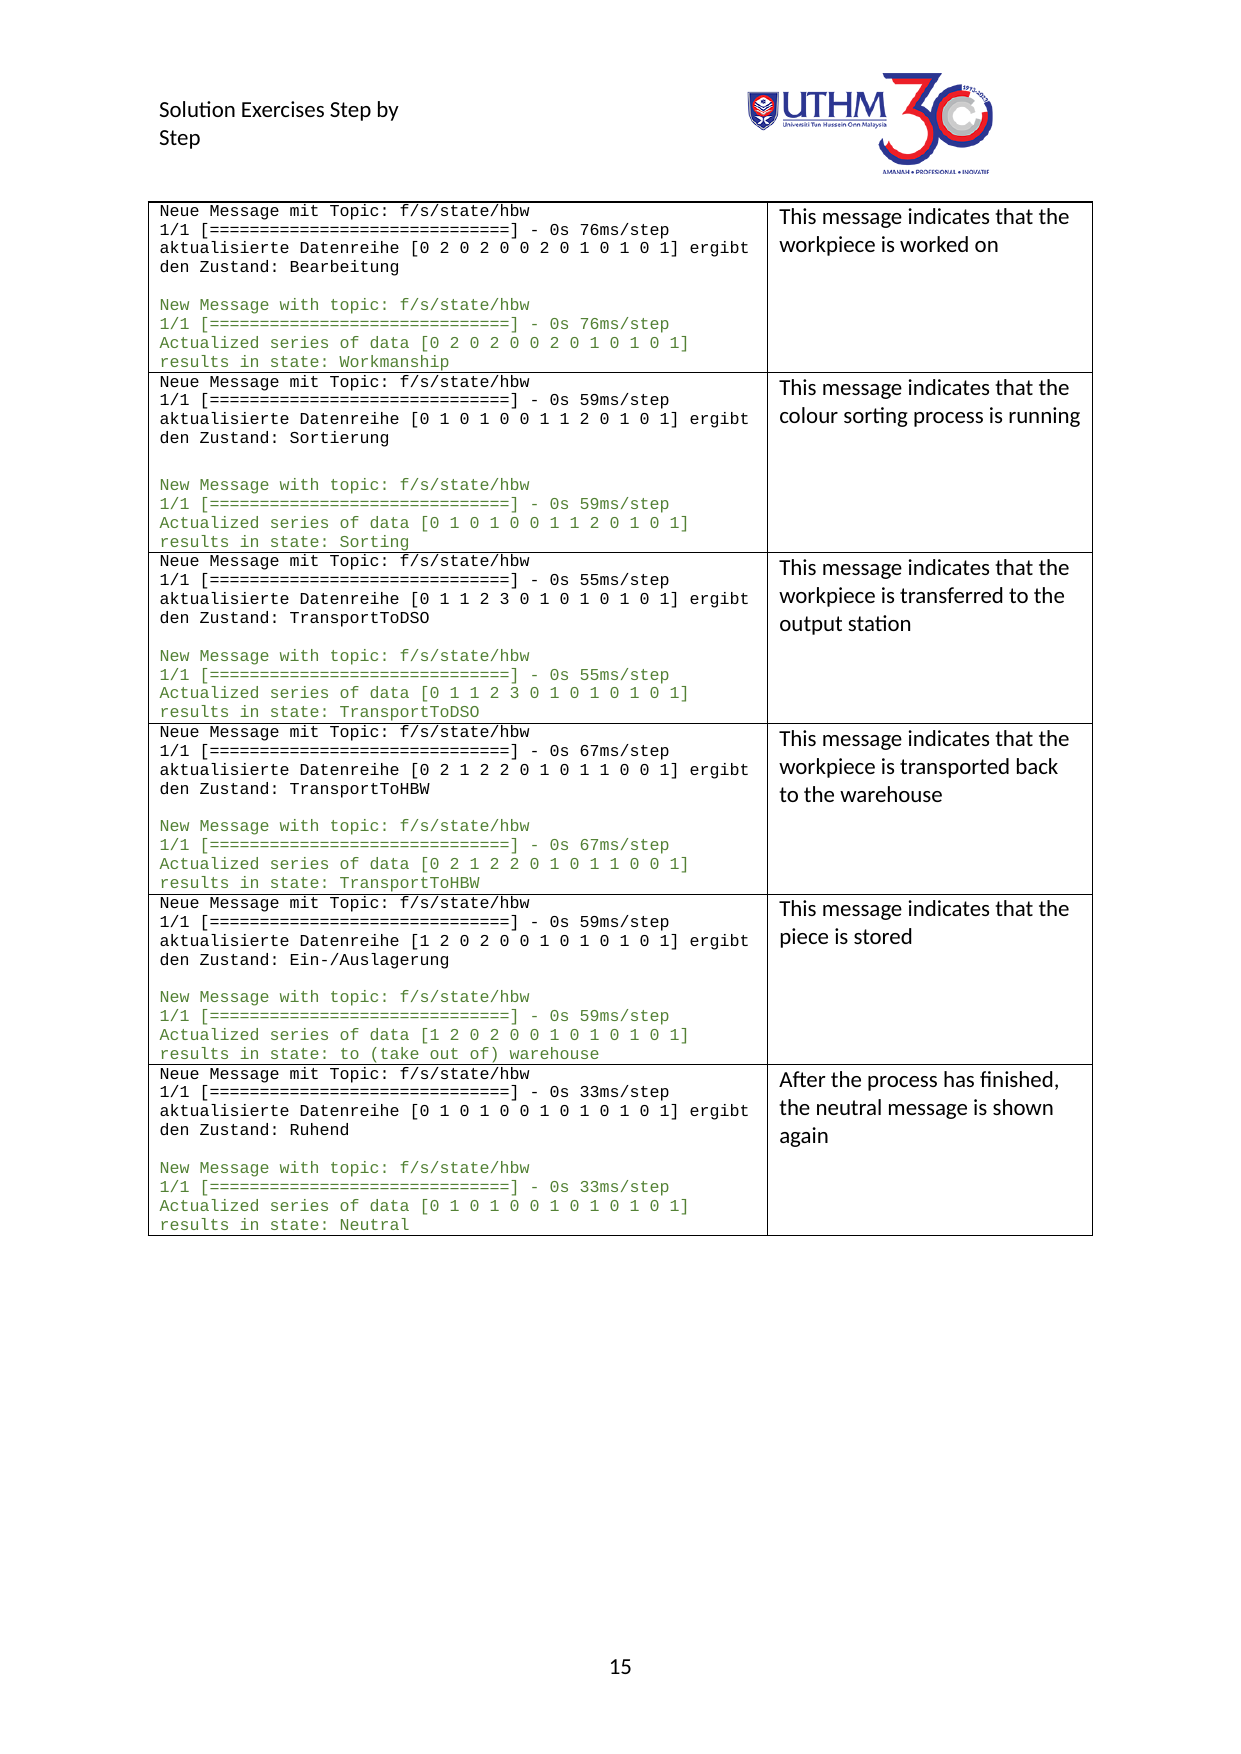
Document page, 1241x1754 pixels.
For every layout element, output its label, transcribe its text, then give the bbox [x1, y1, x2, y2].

table_cell This message indicates that the workpiece is worked on [768, 203, 1092, 372]
picture [747, 73, 993, 174]
table_cell Neue Message mit Topic: f/s/state/hbw 1/1 [==============================] - 0s 59ms/step aktualisierte Datenreihe [0 1 0 1 0 0 1 1 2 0 1 0 1] ergibt den Zustand: Sortierung New Message with topic: f/s/state/hbw 1/1 [==============================] - 0s 59ms/step Actualized series of data [0 1 0 1 0 0 1 1 2 0 1 0 1] results in state: Sorting [149, 373, 767, 552]
table_cell This message indicates that the workpiece is transferred to the output station [768, 553, 1092, 723]
table_cell Neue Message mit Topic: f/s/state/hbw 1/1 [==============================] - 0s 55ms/step aktualisierte Datenreihe [0 1 1 2 3 0 1 0 1 0 1 0 1] ergibt den Zustand: TransportToDSO New Message with topic: f/s/state/hbw 1/1 [==============================] - 0s 55ms/step Actualized series of data [0 1 1 2 3 0 1 0 1 0 1 0 1] results in state: TransportToDSO [149, 553, 767, 723]
table_cell This message indicates that the workpiece is transported back to the warehouse [768, 724, 1092, 893]
table_cell After the process has finished, the neutral message is shown again [768, 1065, 1092, 1235]
table_cell This message indicates that the piece is stored [768, 895, 1092, 1064]
table_cell Neue Message mit Topic: f/s/state/hbw 1/1 [==============================] - 0s 59ms/step aktualisierte Datenreihe [1 2 0 2 0 0 1 0 1 0 1 0 1] ergibt den Zustand: Ein-/Auslagerung New Message with topic: f/s/state/hbw 1/1 [==============================] - 0s 59ms/step Actualized series of data [1 2 0 2 0 0 1 0 1 0 1 0 1] results in state: to (take out of) warehouse [149, 895, 767, 1064]
table_cell Neue Message mit Topic: f/s/state/hbw 1/1 [==============================] - 0s 67ms/step aktualisierte Datenreihe [0 2 1 2 2 0 1 0 1 1 0 0 1] ergibt den Zustand: TransportToHBW New Message with topic: f/s/state/hbw 1/1 [==============================] - 0s 67ms/step Actualized series of data [0 2 1 2 2 0 1 0 1 1 0 0 1] results in state: TransportToHBW [149, 724, 767, 893]
table_cell This message indicates that the colour sorting process is running [768, 373, 1092, 552]
table_cell Neue Message mit Topic: f/s/state/hbw 1/1 [==============================] - 0s 76ms/step aktualisierte Datenreihe [0 2 0 2 0 0 2 0 1 0 1 0 1] ergibt den Zustand: Bearbeitung New Message with topic: f/s/state/hbw 1/1 [==============================] - 0s 76ms/step Actualized series of data [0 2 0 2 0 0 2 0 1 0 1 0 1] results in state: Workmanship [149, 203, 767, 372]
table_cell Neue Message mit Topic: f/s/state/hbw 1/1 [==============================] - 0s 33ms/step aktualisierte Datenreihe [0 1 0 1 0 0 1 0 1 0 1 0 1] ergibt den Zustand: Ruhend New Message with topic: f/s/state/hbw 1/1 [==============================] - 0s 33ms/step Actualized series of data [0 1 0 1 0 0 1 0 1 0 1 0 1] results in state: Neutral [149, 1065, 767, 1235]
